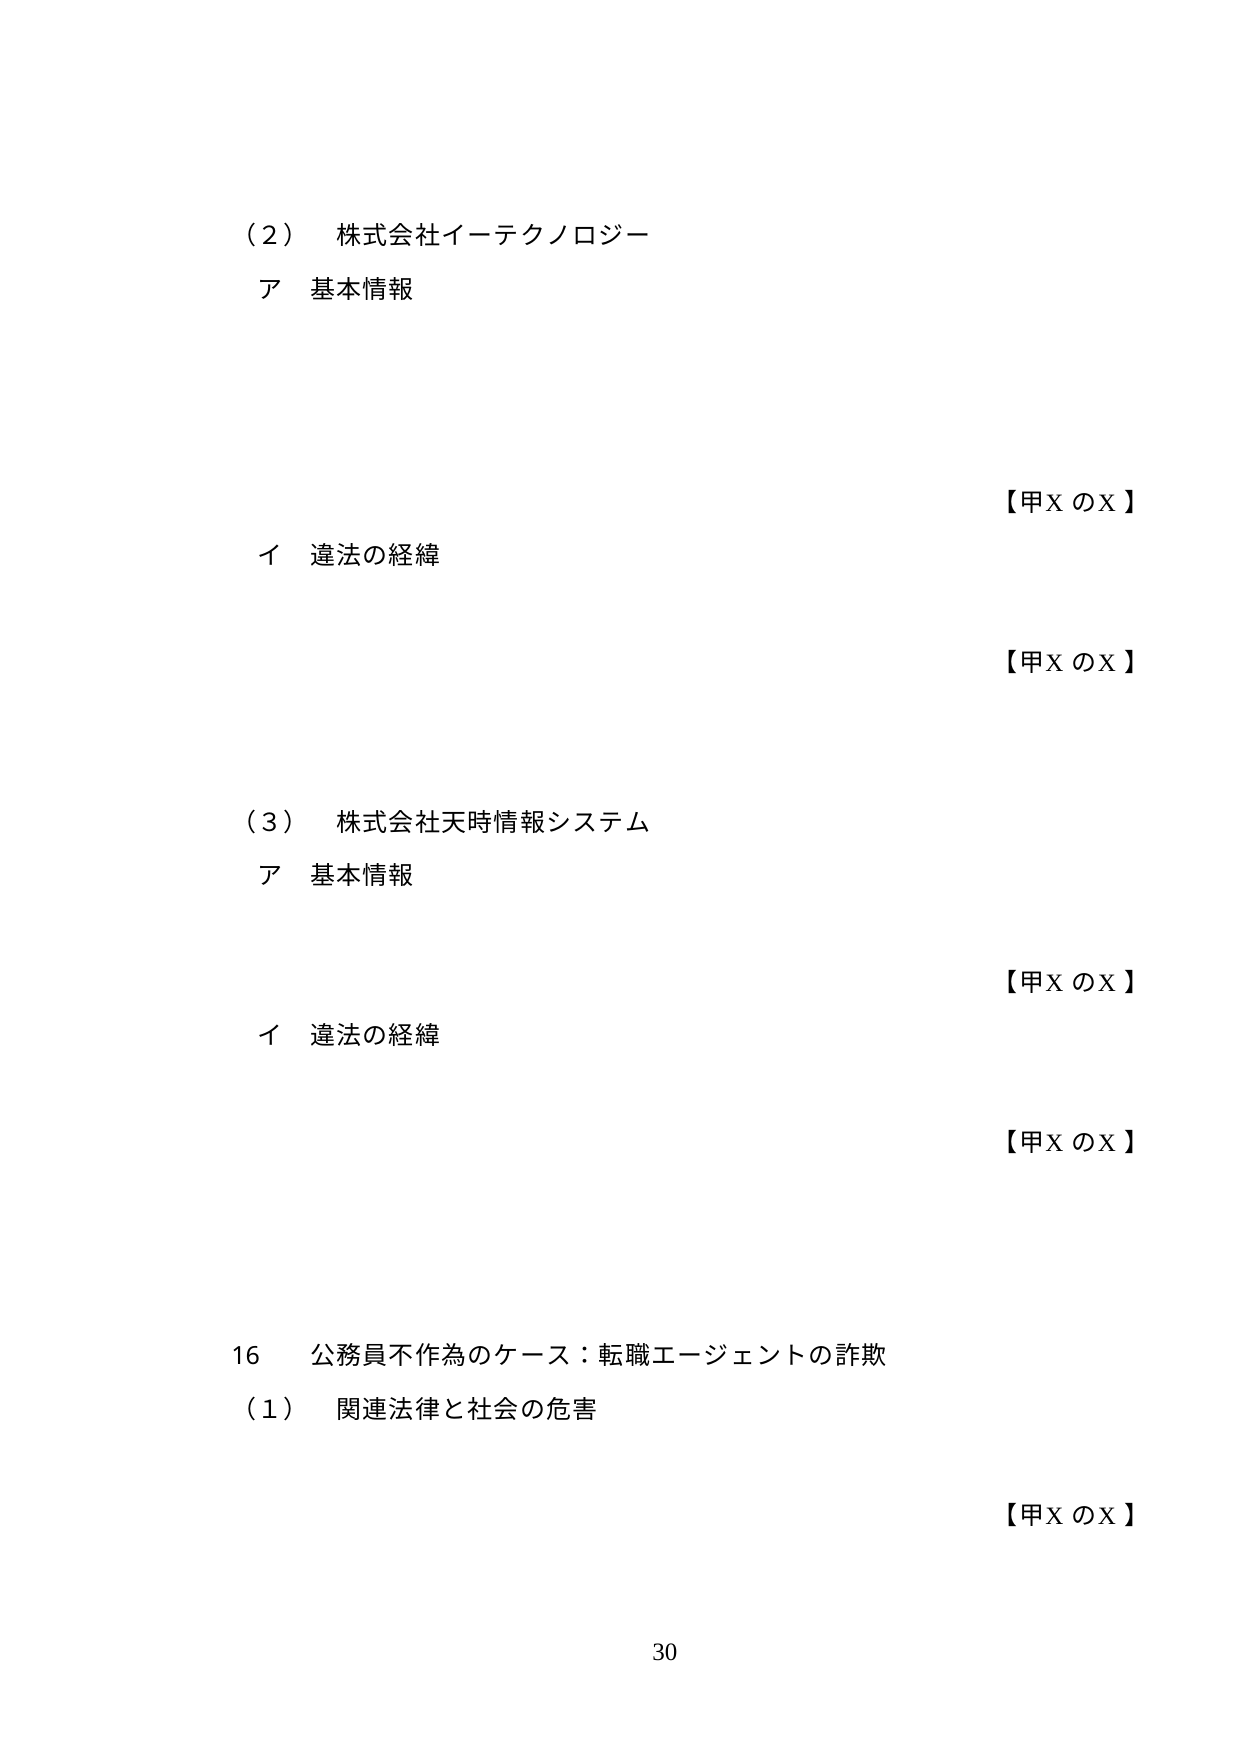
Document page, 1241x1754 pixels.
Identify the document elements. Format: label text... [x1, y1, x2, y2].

text 【甲XのX】 [179, 1114, 1150, 1167]
text イ 違法の経緯 [179, 1007, 1150, 1061]
text 【甲XのX】 [179, 474, 1150, 527]
text イ 違法の経緯 [179, 527, 1150, 581]
text 【甲XのX】 [179, 954, 1150, 1007]
subtitle 株式会社天時情報システム [214, 794, 1150, 847]
subtitle 公務員不作為のケース：転職エージェントの詐欺 [208, 1327, 1150, 1381]
text 【甲XのX】 [179, 1487, 1150, 1541]
text ア 基本情報 [179, 847, 1150, 901]
subtitle 株式会社イーテクノロジー [214, 207, 1150, 261]
text 【甲XのX】 [179, 634, 1150, 687]
text ア 基本情報 [179, 261, 1150, 314]
subtitle 関連法律と社会の危害 [214, 1381, 1150, 1434]
